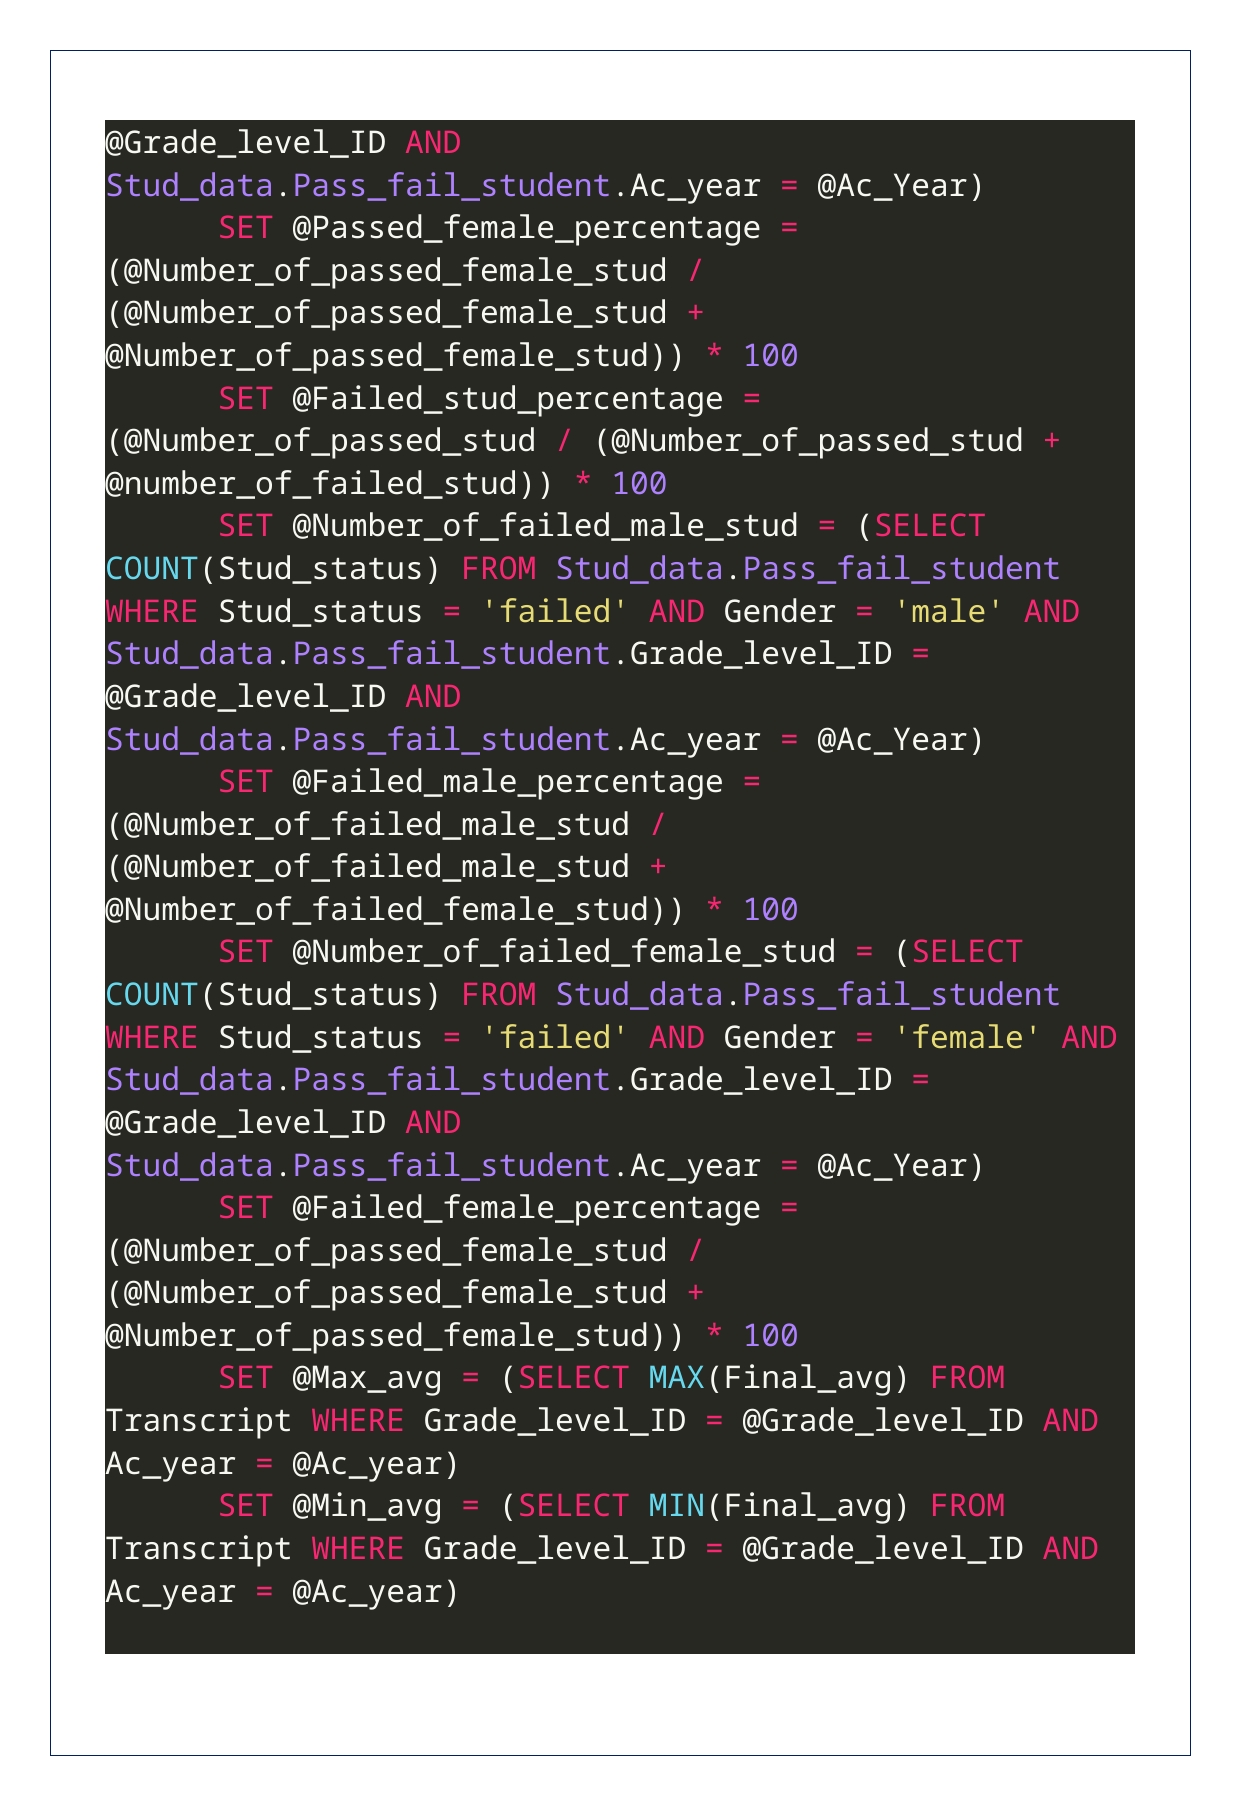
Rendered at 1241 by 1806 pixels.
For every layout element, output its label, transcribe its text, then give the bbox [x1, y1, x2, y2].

text SET @Min_avg = (SELECT MIN(Final_avg) FROM Transcript WHERE Grade_level_ID = @Grade_level_ID AND Ac_year = @Ac_year) [105, 1483, 1135, 1611]
text SET @Passed_female_percentage = (@Number_of_passed_female_stud / (@Number_of_passed_female_stud + @Number_of_passed_female_stud)) * 100 [105, 205, 1135, 376]
text SET @Number_of_failed_male_stud = (SELECT COUNT(Stud_status) FROM Stud_data.Pass_fail_student WHERE Stud_status = 'failed' AND Gender = 'male' AND Stud_data.Pass_fail_student.Grade_level_ID = @Grade_level_ID AND Stud_data.Pass_fail_student.Ac_year = @Ac_Year) [105, 503, 1135, 759]
text SET @Number_of_failed_female_stud = (SELECT COUNT(Stud_status) FROM Stud_data.Pass_fail_student WHERE Stud_status = 'failed' AND Gender = 'female' AND Stud_data.Pass_fail_student.Grade_level_ID = @Grade_level_ID AND Stud_data.Pass_fail_student.Ac_year = @Ac_Year) [105, 929, 1135, 1185]
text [105, 120, 1135, 205]
text SET @Failed_male_percentage = (@Number_of_failed_male_stud / (@Number_of_failed_male_stud + @Number_of_failed_female_stud)) * 100 [105, 759, 1135, 929]
text SET @Failed_stud_percentage = (@Number_of_passed_stud / (@Number_of_passed_stud + @number_of_failed_stud)) * 100 [105, 376, 1135, 503]
text SET @Failed_female_percentage = (@Number_of_passed_female_stud / (@Number_of_passed_female_stud + @Number_of_passed_female_stud)) * 100 [105, 1185, 1135, 1356]
text SET @Max_avg = (SELECT MAX(Final_avg) FROM Transcript WHERE Grade_level_ID = @Grade_level_ID AND Ac_year = @Ac_year) [105, 1356, 1135, 1483]
